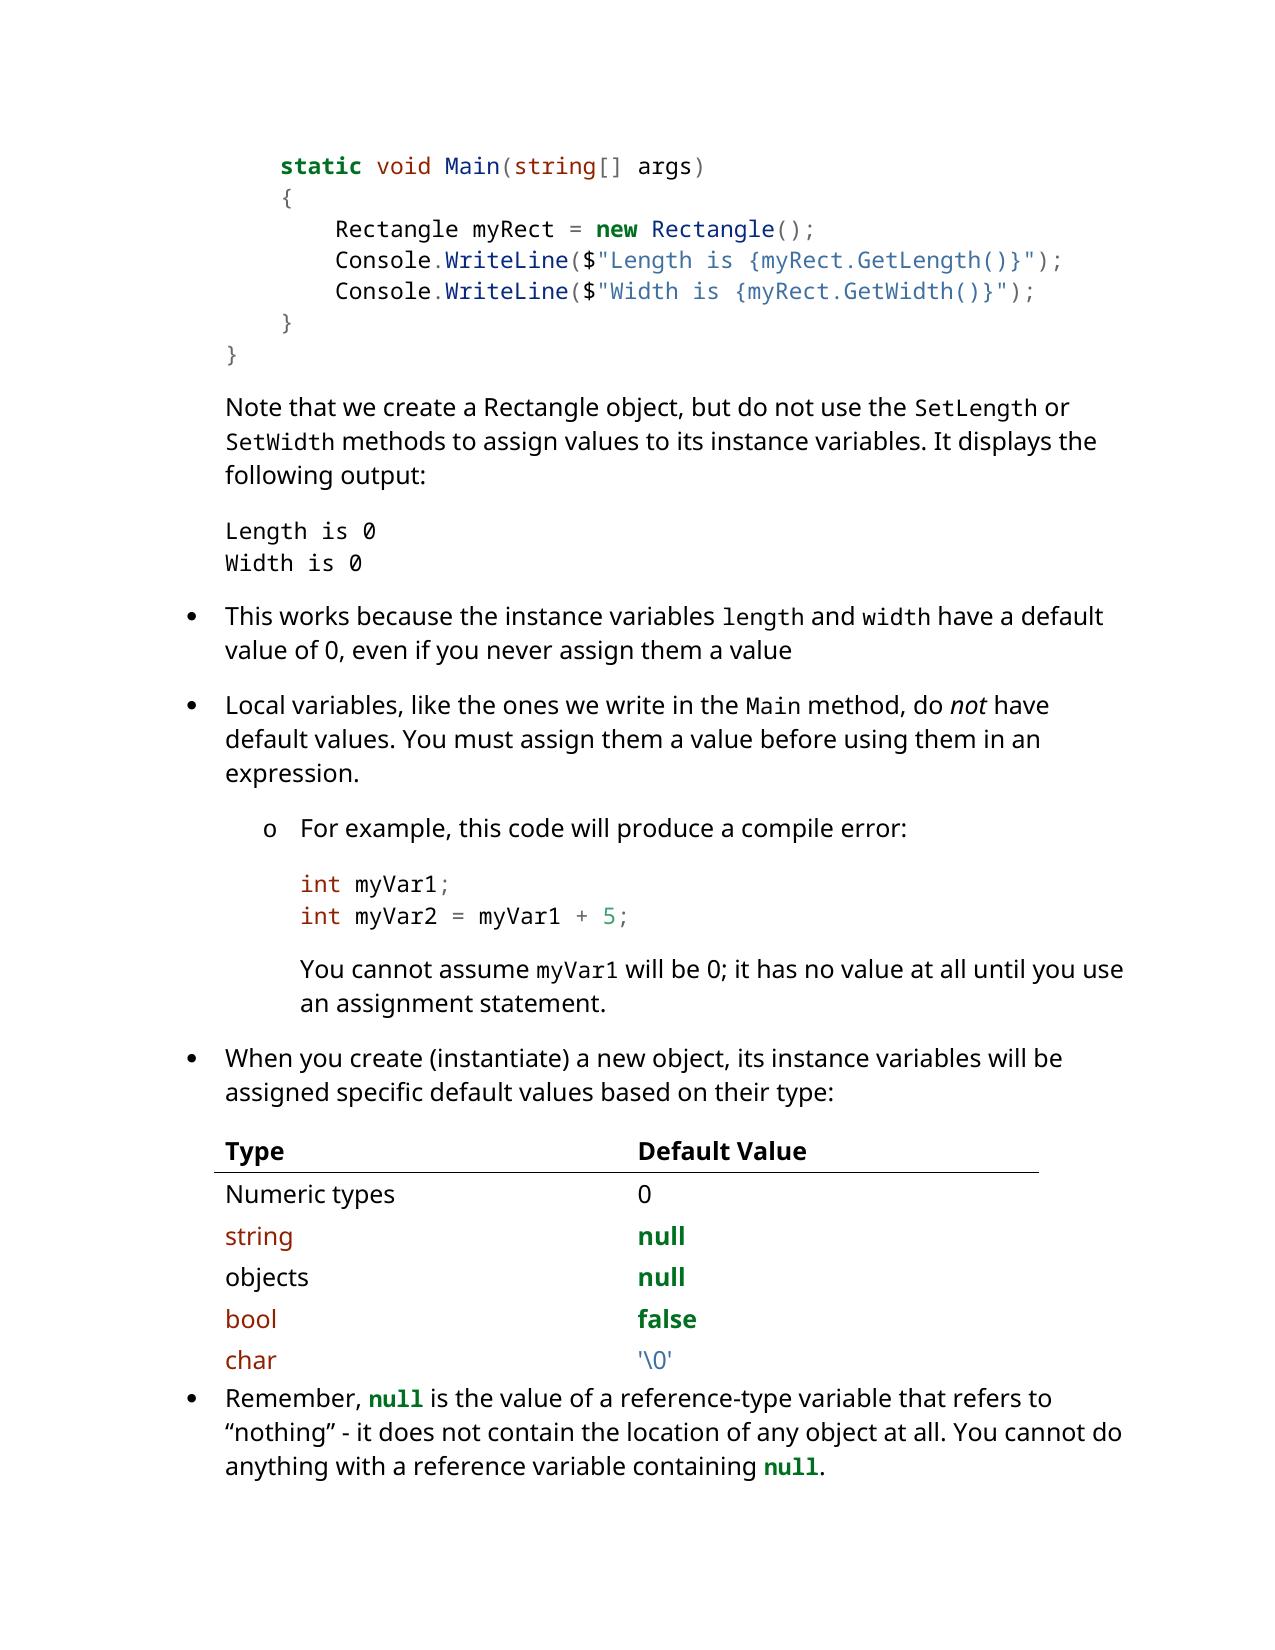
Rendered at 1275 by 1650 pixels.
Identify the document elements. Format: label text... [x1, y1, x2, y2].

list This works because the instance variables length and width have a default value of 0, even if you never assign them a value [187, 599, 1125, 667]
list Remember, null is the value of a reference-type variable that refers to “nothing” - it does not contain the location of any object at all. You cannot do anything with a reference variable containing null. [187, 1381, 1125, 1483]
list For example, this code will produce a compile error: [262, 811, 1125, 845]
list Length is 0 Width is 0 [187, 513, 1125, 578]
list When you create (instantiate) a new object, its instance variables will be assigned specific default values based on their type: [187, 1041, 1125, 1109]
list Local variables, like the ones we write in the Main method, do not have default values. You must assign them a value before using them in an expression. [187, 688, 1125, 790]
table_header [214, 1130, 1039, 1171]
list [187, 150, 1125, 369]
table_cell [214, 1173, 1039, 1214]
list int myVar1; int myVar2 = myVar1 + 5; [262, 866, 1125, 931]
list You cannot assume myVar1 will be 0; it has no value at all until you use an assignment statement. [262, 952, 1125, 1020]
list Note that we create a Rectangle object, but do not use the SetLength or SetWidth methods to assign values to its instance variables. It displays the following output: [187, 389, 1125, 492]
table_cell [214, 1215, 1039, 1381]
